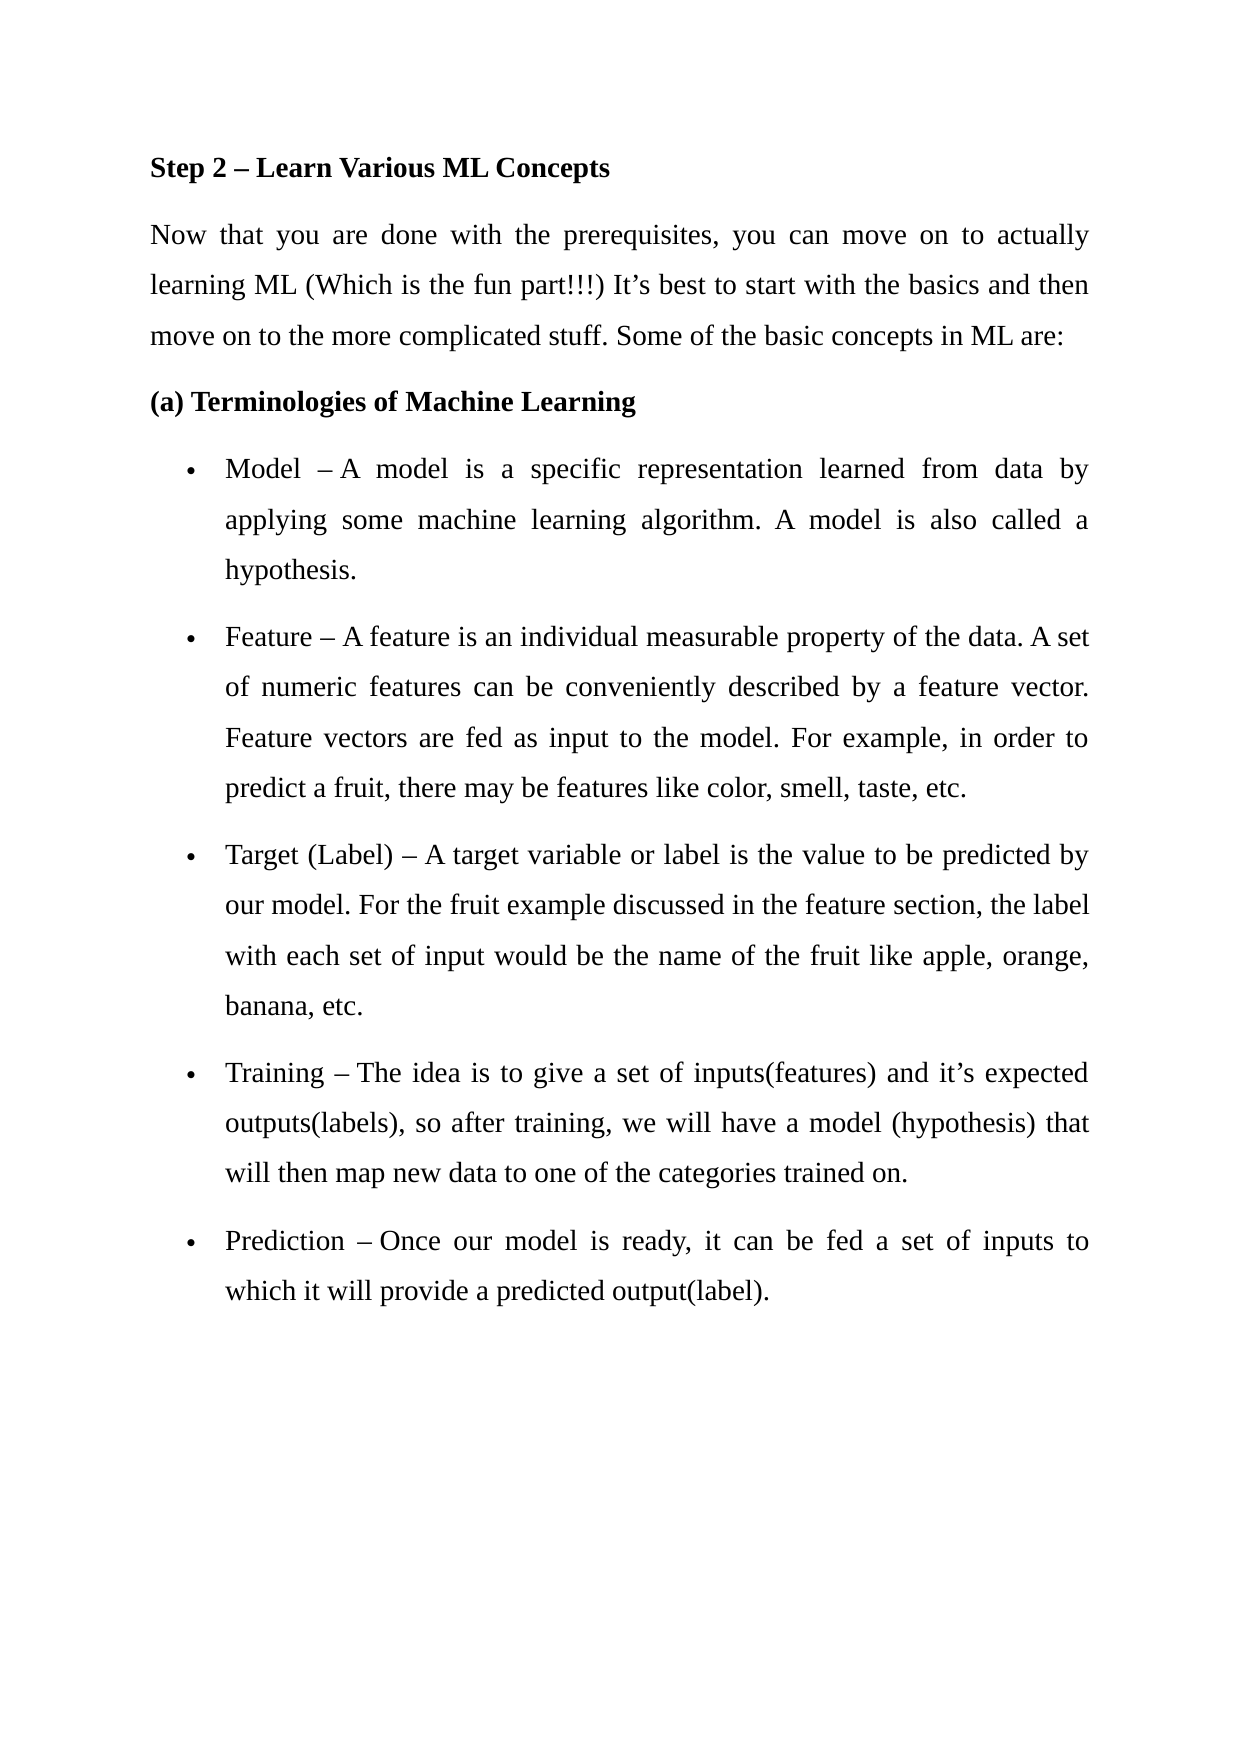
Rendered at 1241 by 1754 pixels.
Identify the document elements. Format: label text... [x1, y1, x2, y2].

text Step 2 – Learn Various ML Concepts [150, 150, 1090, 183]
list Target (Label) – A target variable or label is the value to be predicted by our model. For the fruit example discussed in the feature section, the label with each set of input would be the name of the fruit like apple, orange, banana, etc. [187, 837, 1090, 1022]
text Now that you are done with the prerequisites, you can move on to actually learning ML (Which is the fun part!!!) It’s best to start with the basics and then move on to the more complicated stuff. Some of the basic concepts in ML are: [150, 217, 1090, 351]
text (a) Terminologies of Machine Learning [150, 384, 1090, 418]
list Model – A model is a specific representation learned from data by applying some machine learning algorithm. A model is also called a hypothesis. [187, 452, 1090, 586]
list Training – The idea is to give a set of inputs(features) and it’s expected outputs(labels), so after training, we will have a model (hypothesis) that will then map new data to one of the categories trained on. [187, 1055, 1090, 1189]
list Prediction – Once our model is ready, it can be fed a set of inputs to which it will provide a predicted output(label). [187, 1223, 1090, 1306]
list Feature – A feature is an individual measurable property of the data. A set of numeric features can be conveniently described by a feature vector. Feature vectors are fed as input to the model. For example, in order to predict a fruit, there may be features like color, smell, taste, etc. [187, 619, 1090, 804]
